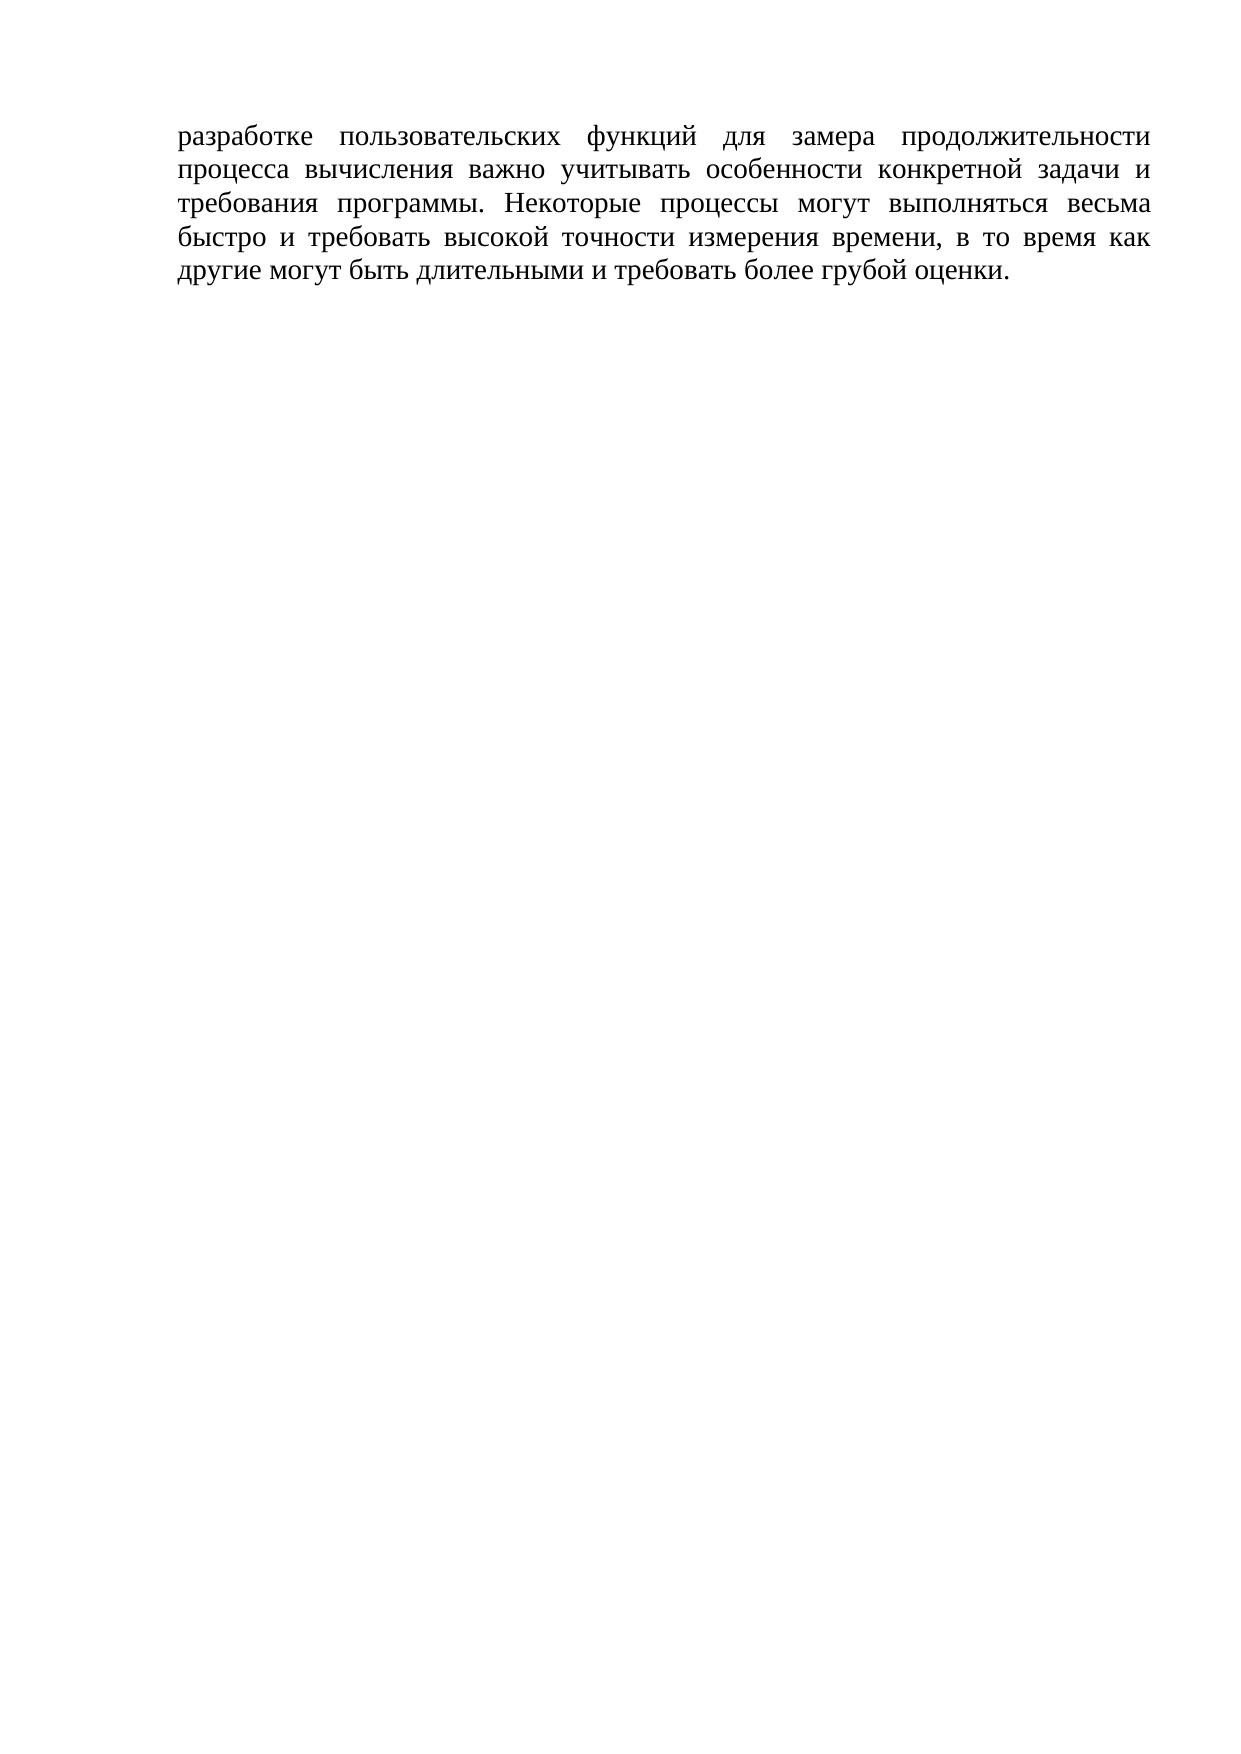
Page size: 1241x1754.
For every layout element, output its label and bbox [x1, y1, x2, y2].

text [177, 118, 1152, 286]
